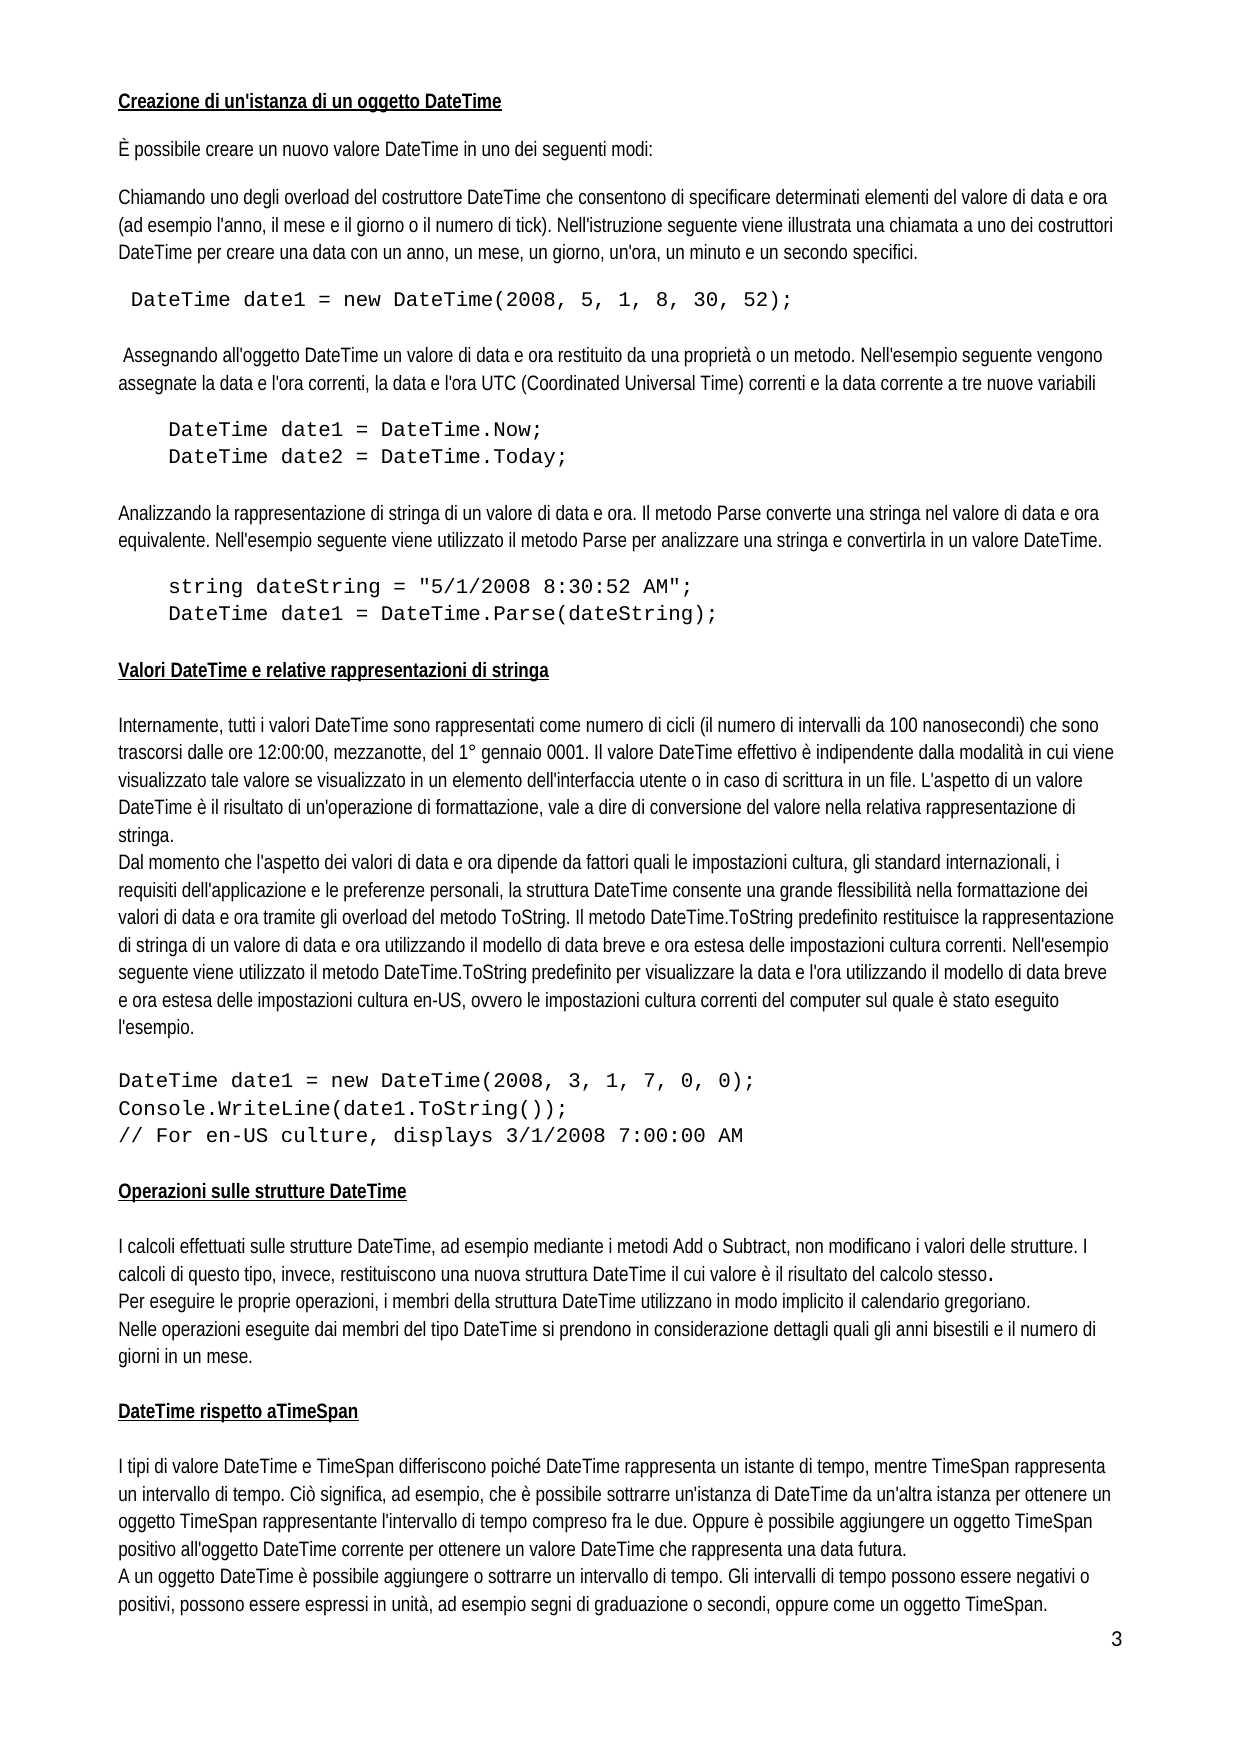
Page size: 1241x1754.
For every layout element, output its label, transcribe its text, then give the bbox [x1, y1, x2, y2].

text // For en-US culture, displays 3/1/2008 7:00:00 AM [118, 1125, 1122, 1148]
text Console.WriteLine(date1.ToString()); [118, 1097, 1122, 1121]
text Internamente, tutti i valori DateTime sono rappresentati come numero di cicli (il numero di intervalli da 100 nanosecondi) che sono trascorsi dalle ore 12:00:00, mezzanotte, del 1° gennaio 0001. Il valore DateTime effettivo è indipendente dalla modalità in cui viene visualizzato tale valore se visualizzato in un elemento dell'interfaccia utente o in caso di scrittura in un file. L'aspetto di un valore DateTime è il risultato di un'operazione di formattazione, vale a dire di conversione del valore nella relativa rappresentazione di stringa. [118, 713, 1122, 847]
text Chiamando uno degli overload del costruttore DateTime che consentono di specificare determinati elementi del valore di data e ora (ad esempio l'anno, il mese e il giorno o il numero di tick). Nell'istruzione seguente viene illustrata una chiamata a uno dei costruttori DateTime per creare una data con un anno, un mese, un giorno, un'ora, un minuto e un secondo specifici. [118, 185, 1122, 264]
text DateTime date1 = new DateTime(2008, 5, 1, 8, 30, 52); [118, 289, 1122, 312]
text DateTime date1 = DateTime.Parse(dateString); [118, 603, 1122, 627]
text Assegnando all'oggetto DateTime un valore di data e ora restituito da una proprietà o un metodo. Nell'esempio seguente vengono assegnate la data e l'ora correnti, la data e l'ora UTC (Coordinated Universal Time) correnti e la data corrente a tre nuove variabili [118, 343, 1122, 394]
text I calcoli effettuati sulle strutture DateTime, ad esempio mediante i metodi Add o Subtract, non modificano i valori delle strutture. I calcoli di questo tipo, invece, restituiscono una nuova struttura DateTime il cui valore è il risultato del calcolo stesso. [118, 1234, 1122, 1286]
text Creazione di un'istanza di un oggetto DateTime [118, 89, 1122, 113]
text A un oggetto DateTime è possibile aggiungere o sottrarre un intervallo di tempo. Gli intervalli di tempo possono essere negativi o positivi, possono essere espressi in unità, ad esempio segni di graduazione o secondi, oppure come un oggetto TimeSpan. [118, 1564, 1122, 1616]
text Dal momento che l'aspetto dei valori di data e ora dipende da fattori quali le impostazioni cultura, gli standard internazionali, i requisiti dell'applicazione e le preferenze personali, la struttura DateTime consente una grande flessibilità nella formattazione dei valori di data e ora tramite gli overload del metodo ToString. Il metodo DateTime.ToString predefinito restituisce la rappresentazione di stringa di un valore di data e ora utilizzando il modello di data breve e ora estesa delle impostazioni cultura correnti. Nell'esempio seguente viene utilizzato il metodo DateTime.ToString predefinito per visualizzare la data e l'ora utilizzando il modello di data breve e ora estesa delle impostazioni cultura en-US, ovvero le impostazioni cultura correnti del computer sul quale è stato eseguito l'esempio. [118, 850, 1122, 1039]
text Per eseguire le proprie operazioni, i membri della struttura DateTime utilizzano in modo implicito il calendario gregoriano. [118, 1289, 1122, 1313]
text Operazioni sulle strutture DateTime [118, 1179, 1122, 1203]
text DateTime date1 = DateTime.Now; [118, 419, 1122, 442]
text DateTime date1 = new DateTime(2008, 3, 1, 7, 0, 0); [118, 1070, 1122, 1094]
text DateTime rispetto aTimeSpan [118, 1399, 1122, 1423]
text Valori DateTime e relative rappresentazioni di stringa [118, 658, 1122, 682]
text È possibile creare un nuovo valore DateTime in uno dei seguenti modi: [118, 137, 1122, 161]
text Nelle operazioni eseguite dai membri del tipo DateTime si prendono in considerazione dettagli quali gli anni bisestili e il numero di giorni in un mese. [118, 1317, 1122, 1368]
text string dateString = "5/1/2008 8:30:52 AM"; [118, 576, 1122, 600]
text DateTime date2 = DateTime.Today; [118, 446, 1122, 470]
text I tipi di valore DateTime e TimeSpan differiscono poiché DateTime rappresenta un istante di tempo, mentre TimeSpan rappresenta un intervallo di tempo. Ciò significa, ad esempio, che è possibile sottrarre un'istanza di DateTime da un'altra istanza per ottenere un oggetto TimeSpan rappresentante l'intervallo di tempo compreso fra le due. Oppure è possibile aggiungere un oggetto TimeSpan positivo all'oggetto DateTime corrente per ottenere un valore DateTime che rappresenta una data futura. [118, 1454, 1122, 1561]
text Analizzando la rappresentazione di stringa di un valore di data e ora. Il metodo Parse converte una stringa nel valore di data e ora equivalente. Nell'esempio seguente viene utilizzato il metodo Parse per analizzare una stringa e convertirla in un valore DateTime. [118, 500, 1122, 552]
